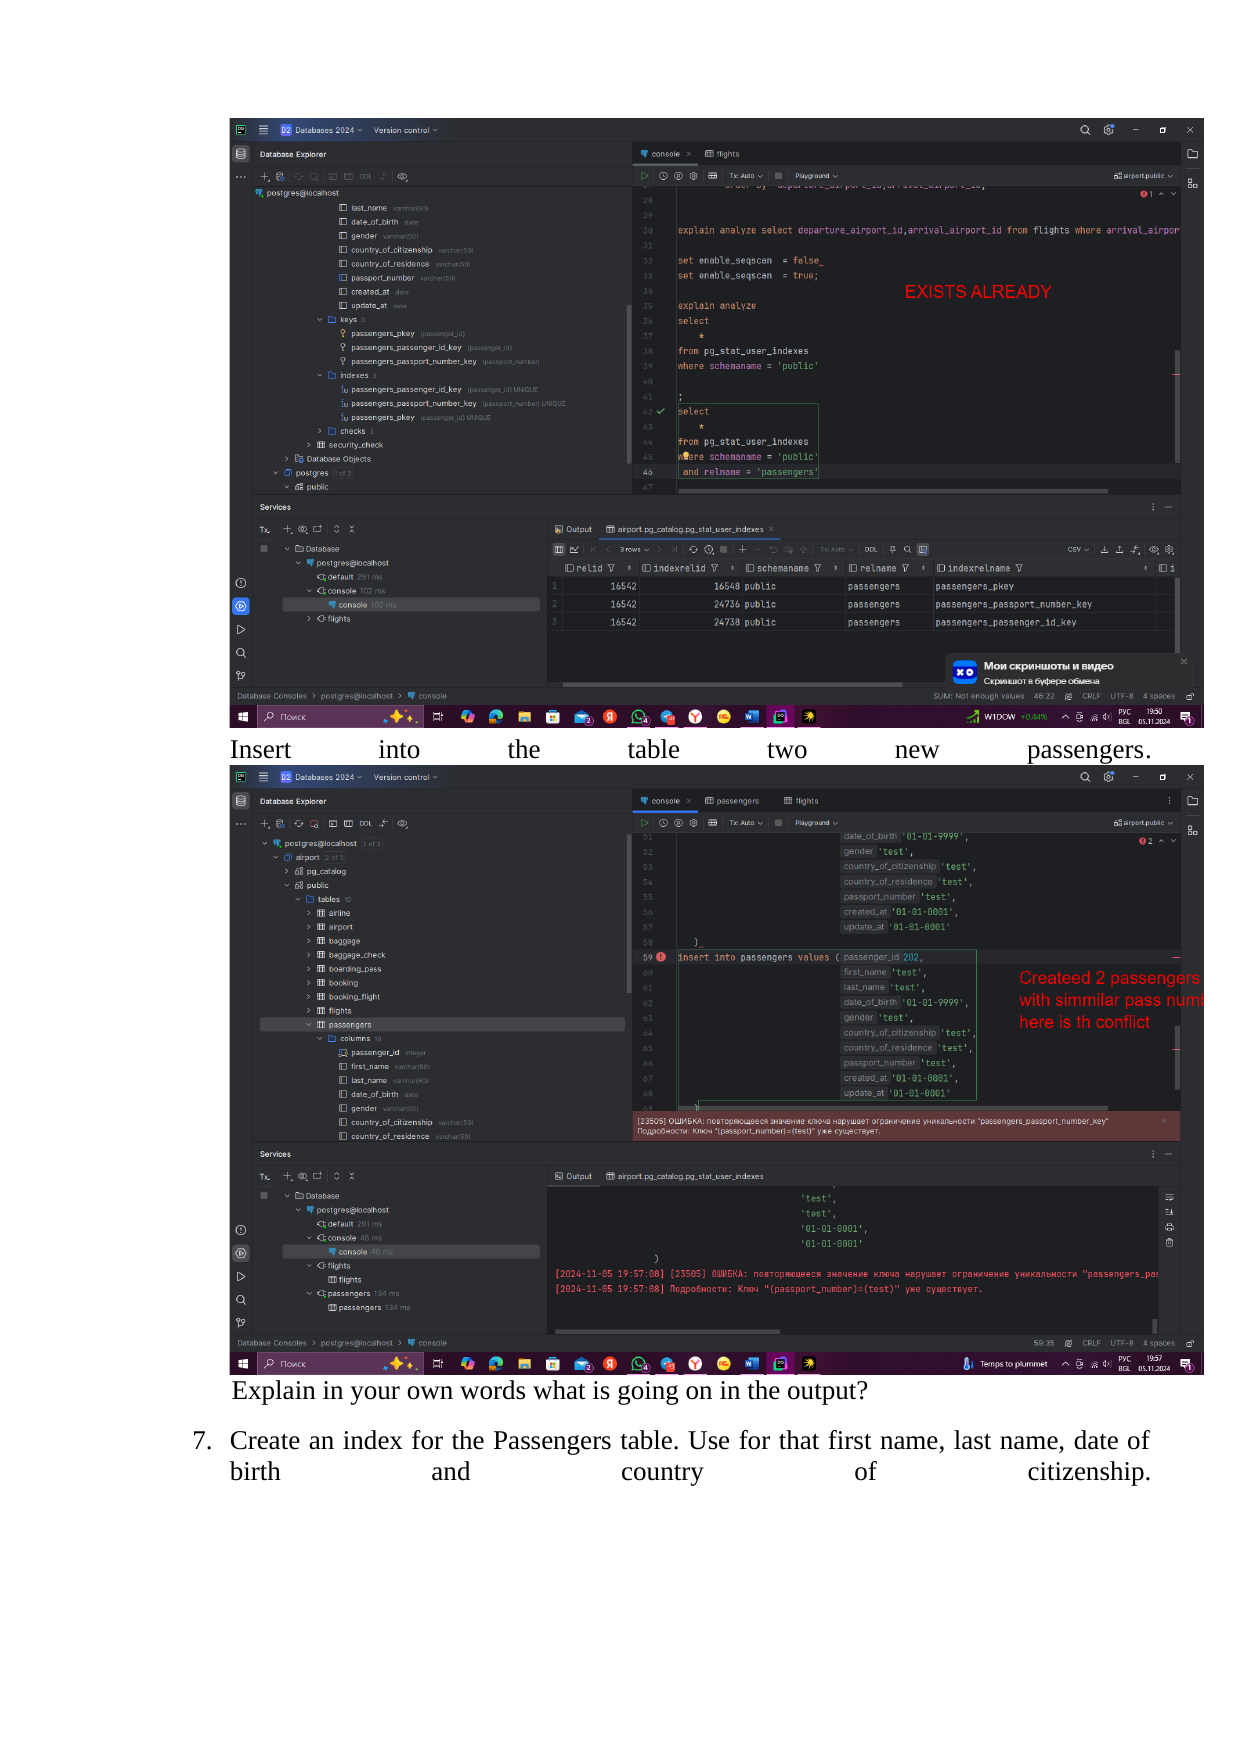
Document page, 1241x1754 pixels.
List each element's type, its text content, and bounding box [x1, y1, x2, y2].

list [192, 1424, 1151, 1488]
picture [229, 765, 1204, 1375]
picture [229, 118, 1204, 728]
text Explain in your own words what is going on in the output? [177, 1374, 1151, 1405]
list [192, 118, 1151, 1374]
